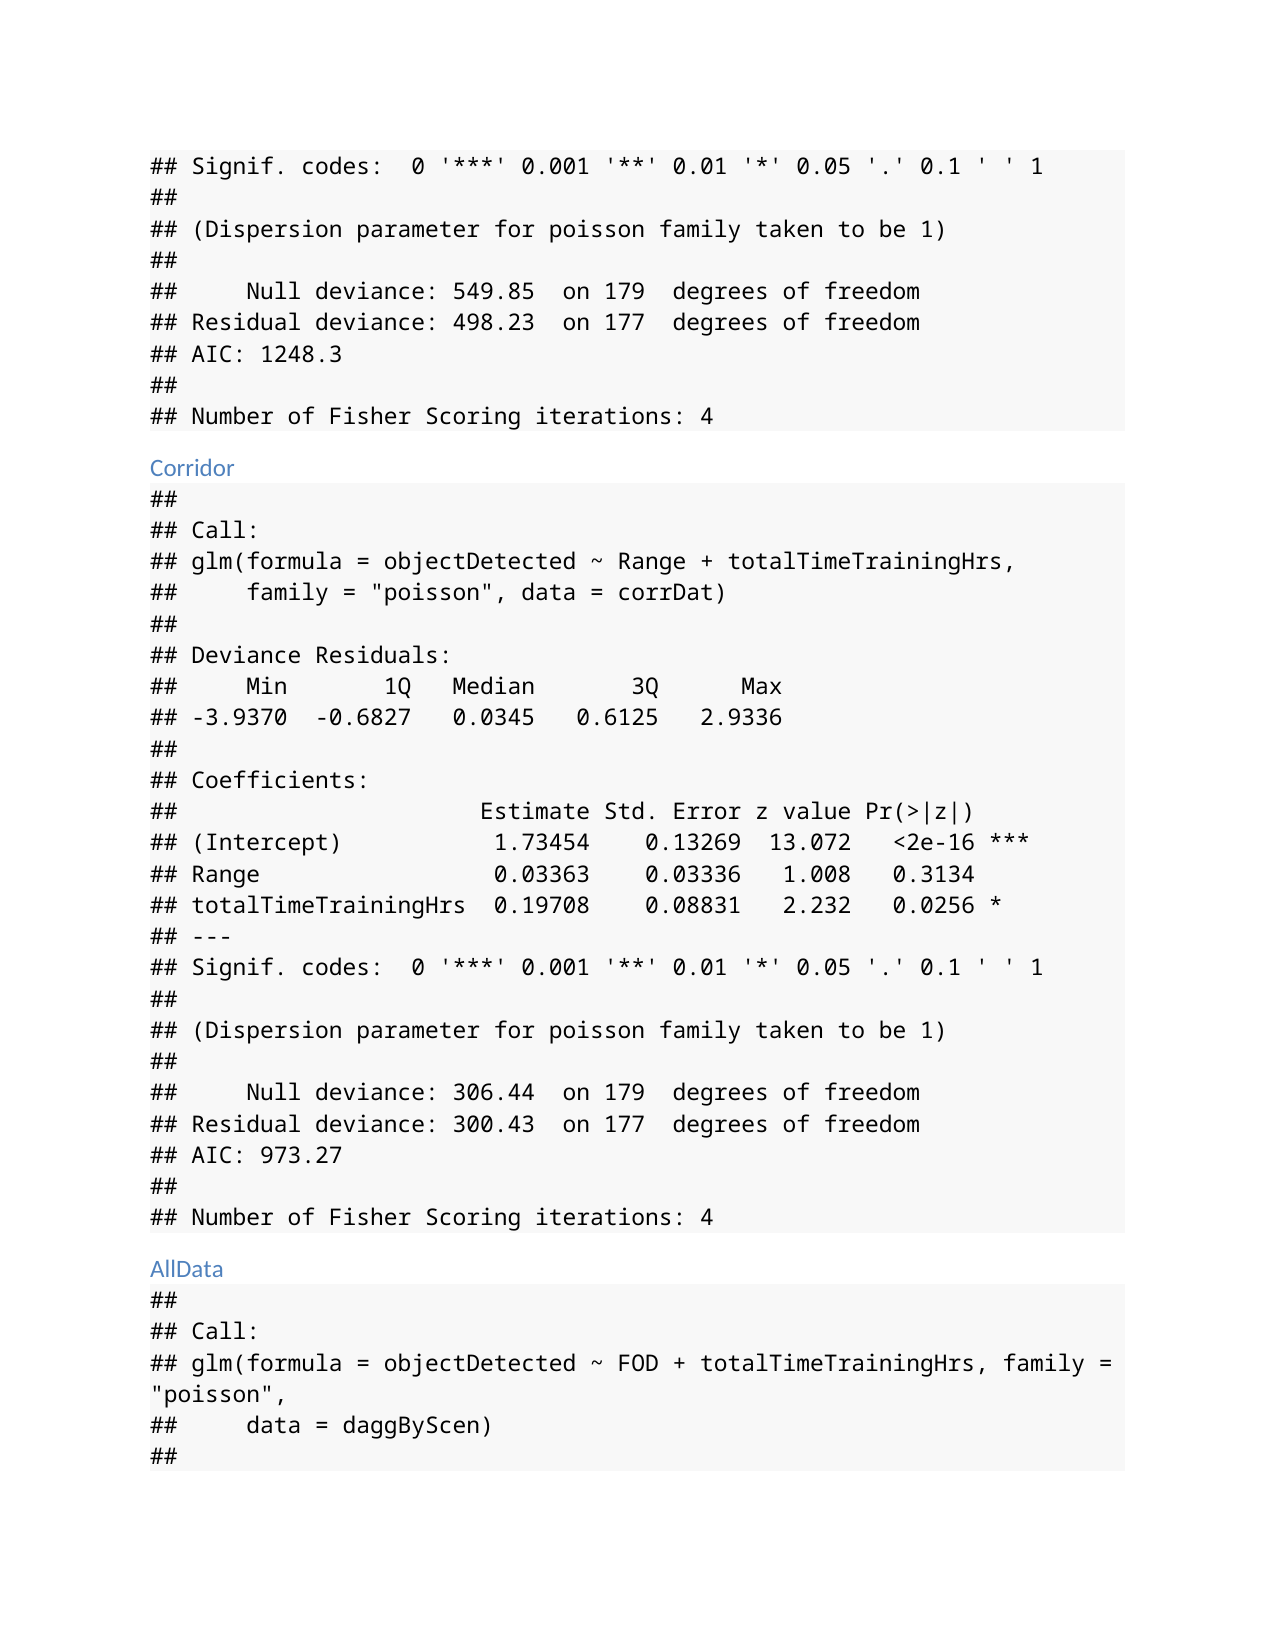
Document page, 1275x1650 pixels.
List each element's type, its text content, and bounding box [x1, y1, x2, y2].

subtitle Corridor [150, 452, 1125, 483]
text ## ## Call: ## glm(formula = objectDetected ~ Range + totalTimeTrainingHrs, ## family = "poisson", data = corrDat) ## ## Deviance Residuals: ## Min 1Q Median 3Q Max ## -3.9370 -0.6827 0.0345 0.6125 2.9336 ## ## Coefficients: ## Estimate Std. Error z value Pr(>|z|) ## (Intercept) 1.73454 0.13269 13.072 <2e-16 *** ## Range 0.03363 0.03336 1.008 0.3134 ## totalTimeTrainingHrs 0.19708 0.08831 2.232 0.0256 * ## --- ## Signif. codes: 0 '***' 0.001 '**' 0.01 '*' 0.05 '.' 0.1 ' ' 1 ## ## (Dispersion parameter for poisson family taken to be 1) ## ## Null deviance: 306.44 on 179 degrees of freedom ## Residual deviance: 300.43 on 177 degrees of freedom ## AIC: 973.27 ## ## Number of Fisher Scoring iterations: 4 [150, 483, 1125, 1233]
subtitle AllData [150, 1253, 1125, 1284]
